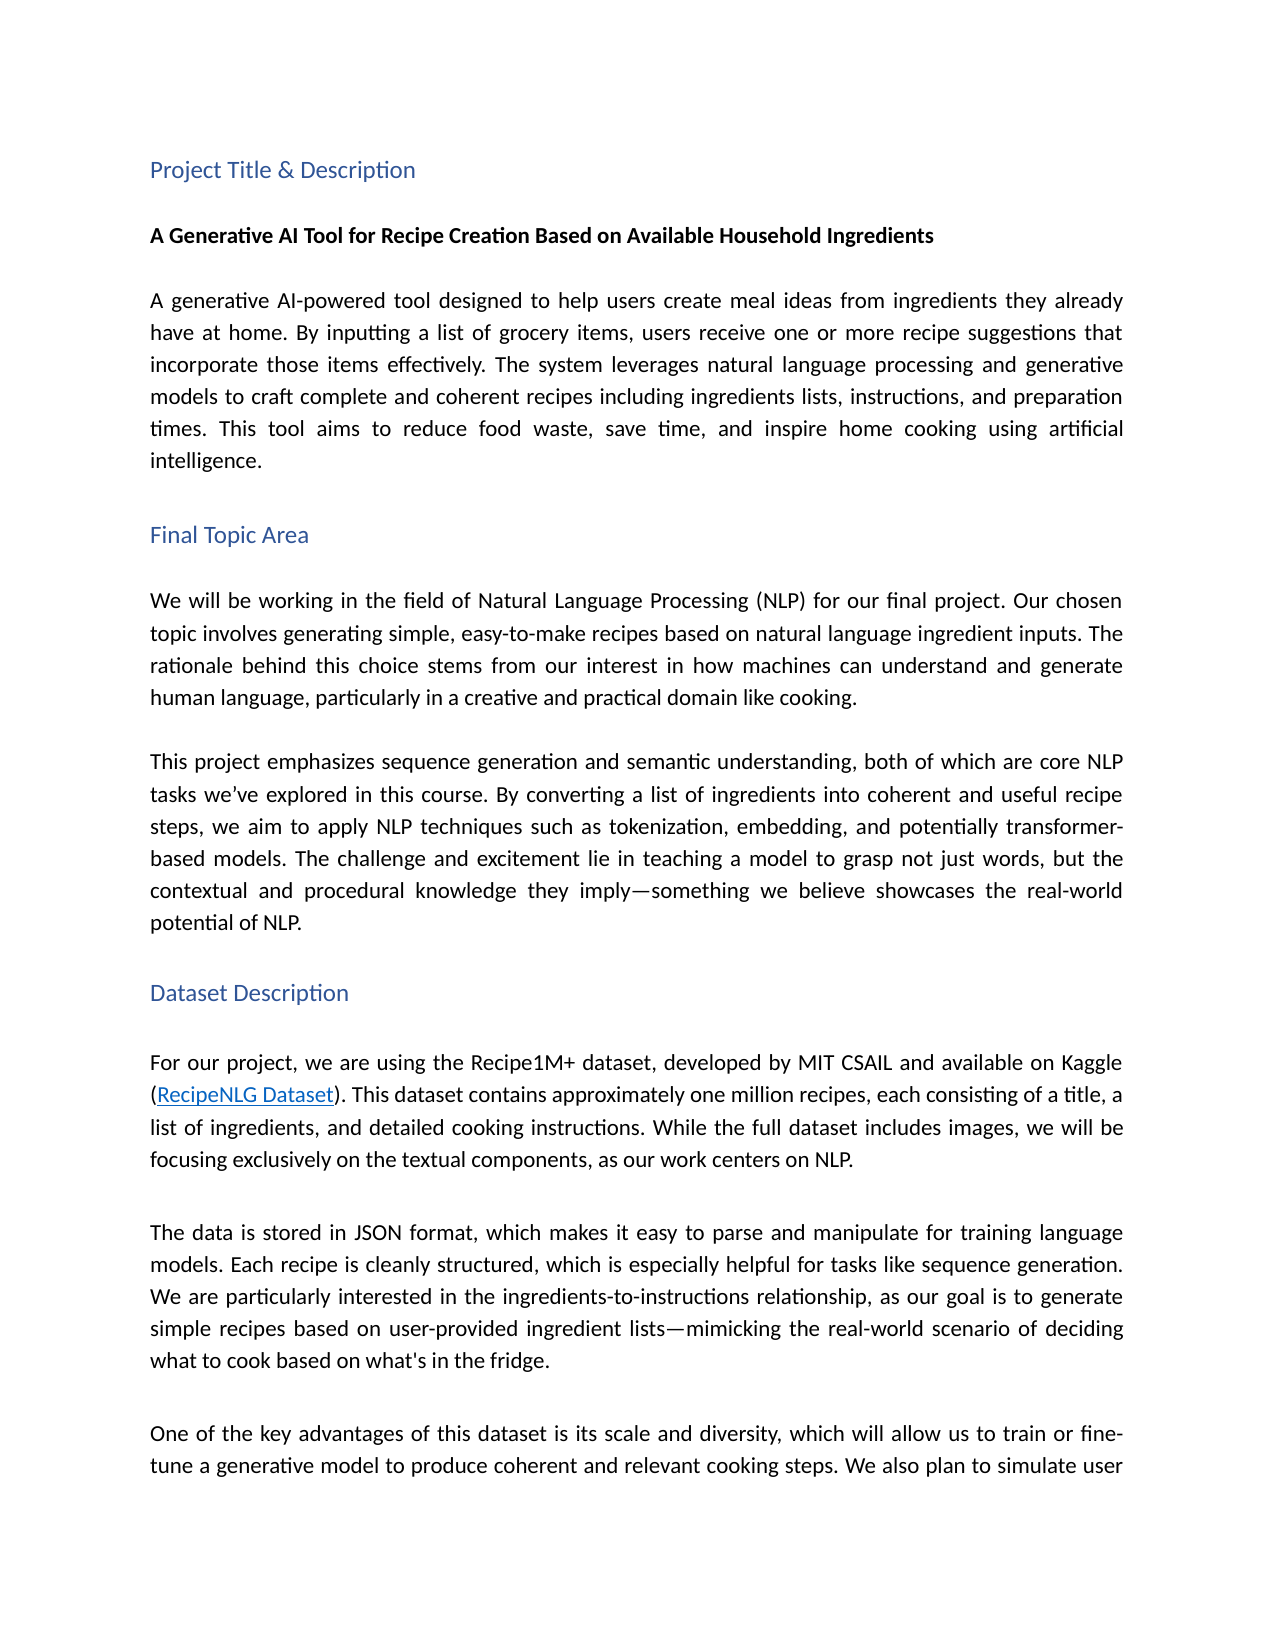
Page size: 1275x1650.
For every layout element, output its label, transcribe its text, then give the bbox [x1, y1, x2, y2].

text A generative AI-powered tool designed to help users create meal ideas from ingredients they already have at home. By inputting a list of grocery items, users receive one or more recipe suggestions that incorporate those items effectively. The system leverages natural language processing and generative models to craft complete and coherent recipes including ingredients lists, instructions, and preparation times. This tool aims to reduce food waste, save time, and inspire home cooking using artificial intelligence. [150, 286, 1125, 475]
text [150, 1419, 1125, 1479]
subtitle Dataset Description [150, 977, 1125, 1007]
text A Generative AI Tool for Recipe Creation Based on Available Household Ingredients [150, 221, 1125, 249]
text For our project, we are using the Recipe1M+ dataset, developed by MIT CSAIL and available on Kaggle (RecipeNLG Dataset). This dataset contains approximately one million recipes, each consisting of a title, a list of ingredients, and detailed cooking instructions. While the full dataset includes images, we will be focusing exclusively on the textual components, as our work centers on NLP. [150, 1048, 1125, 1173]
subtitle Project Title & Description [150, 154, 1125, 185]
subtitle Final Topic Area [150, 519, 1125, 550]
text This project emphasizes sequence generation and semantic understanding, both of which are core NLP tasks we’ve explored in this course. By converting a list of ingredients into coherent and useful recipe steps, we aim to apply NLP techniques such as tokenization, embedding, and potentially transformer-based models. The challenge and excitement lie in teaching a model to grasp not just words, but the contextual and procedural knowledge they imply—something we believe showcases the real-world potential of NLP. [150, 747, 1125, 936]
text The data is stored in JSON format, which makes it easy to parse and manipulate for training language models. Each recipe is cleanly structured, which is especially helpful for tasks like sequence generation. We are particularly interested in the ingredients-to-instructions relationship, as our goal is to generate simple recipes based on user-provided ingredient lists—mimicking the real-world scenario of deciding what to cook based on what's in the fridge. [150, 1218, 1125, 1374]
text We will be working in the field of Natural Language Processing (NLP) for our final project. Our chosen topic involves generating simple, easy-to-make recipes based on natural language ingredient inputs. The rationale behind this choice stems from our interest in how machines can understand and generate human language, particularly in a creative and practical domain like cooking. [150, 587, 1125, 711]
